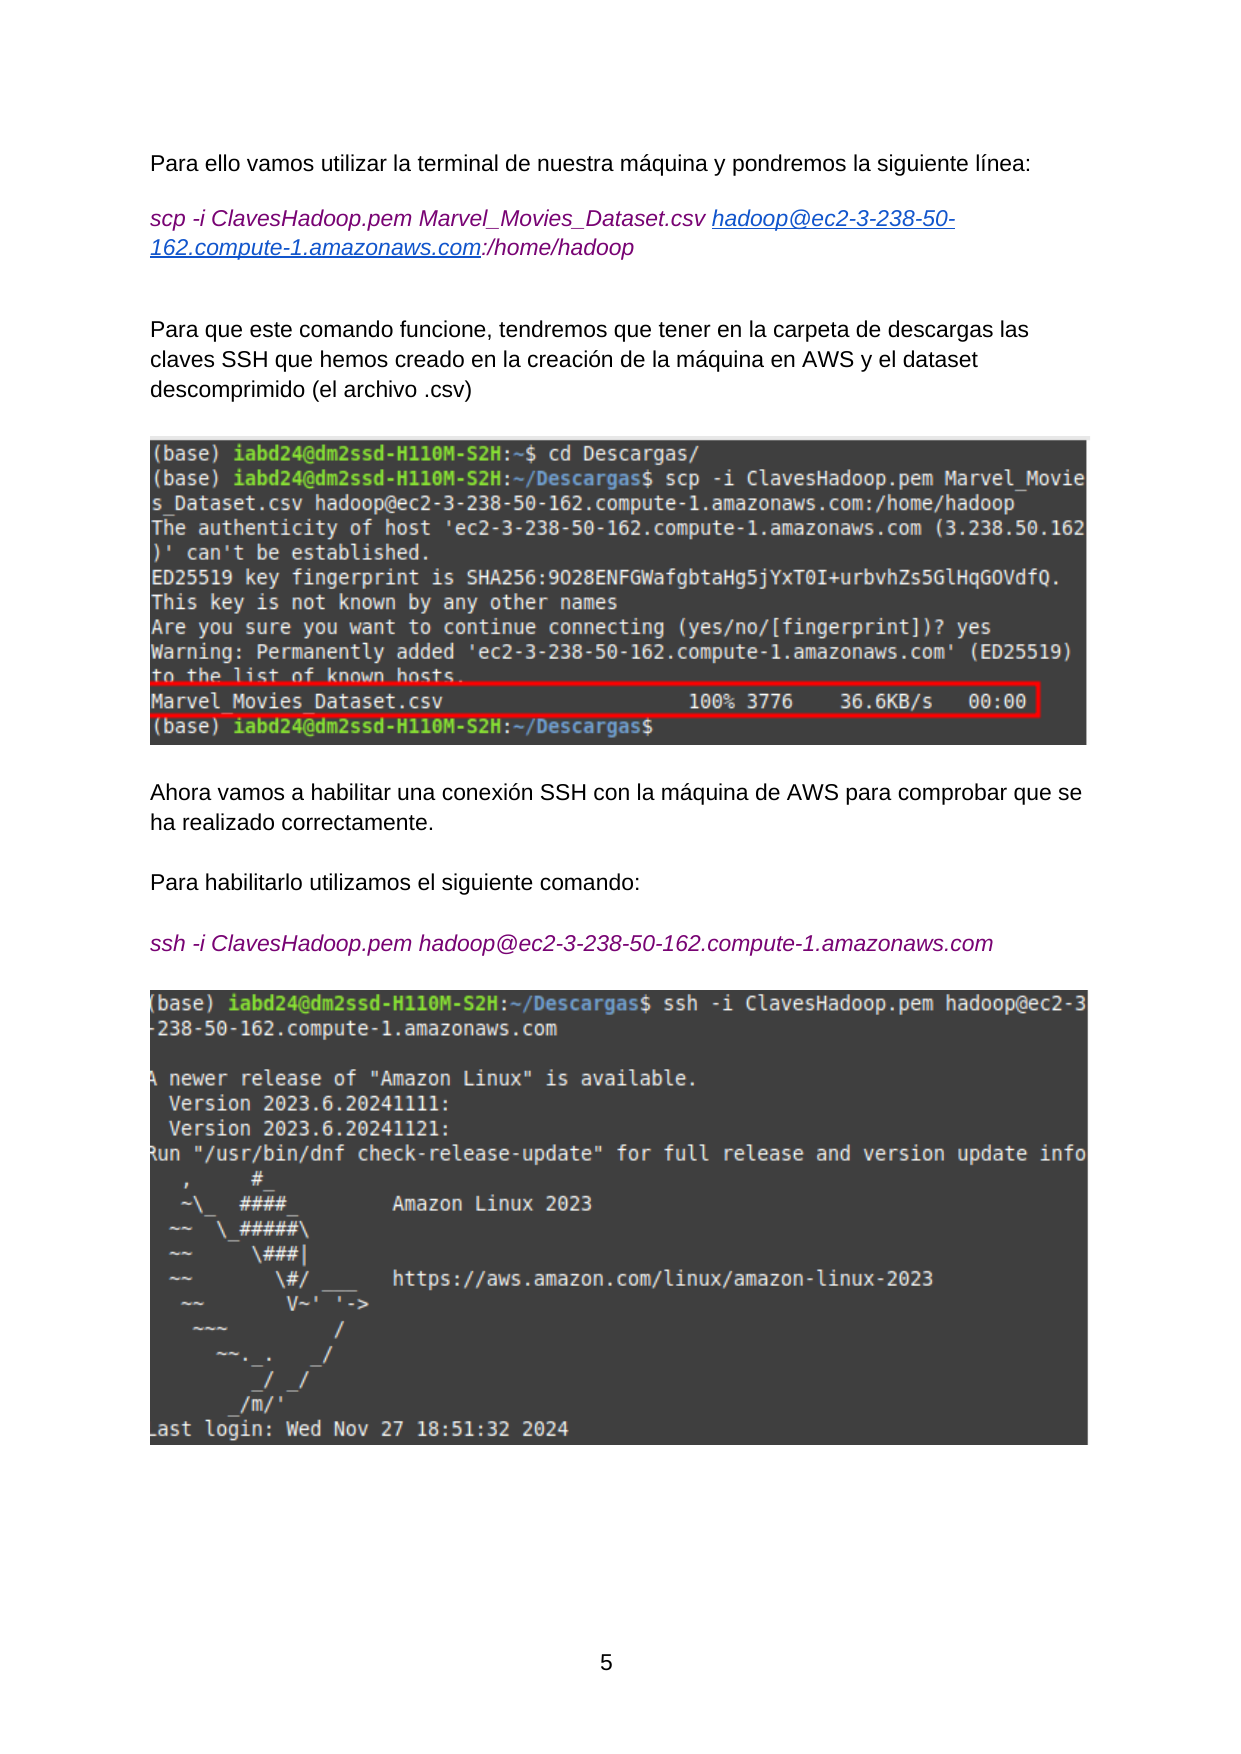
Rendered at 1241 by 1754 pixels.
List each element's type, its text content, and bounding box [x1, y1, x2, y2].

text Ahora vamos a habilitar una conexión SSH con la máquina de AWS para comprobar que se ha realizado correctamente. [150, 779, 1090, 835]
text scp -i ClavesHadoop.pem Marvel_Movies_Dataset.csv hadoop@ec2-3-238-50-162.compute-1.amazonaws.com:/home/hadoop [150, 205, 1090, 260]
text Para que este comando funcione, tendremos que tener en la carpeta de descargas las claves SSH que hemos creado en la creación de la máquina en AWS y el dataset descomprimido (el archivo .csv) [150, 316, 1090, 402]
text ssh -i ClavesHadoop.pem hadoop@ec2-3-238-50-162.compute-1.amazonaws.com [150, 930, 1090, 956]
text Para ello vamos utilizar la terminal de nuestra máquina y pondremos la siguiente línea: [150, 150, 1090, 176]
picture [150, 990, 1091, 1445]
text Para habilitarlo utilizamos el siguiente comando: [150, 869, 1090, 926]
picture [150, 436, 1091, 745]
